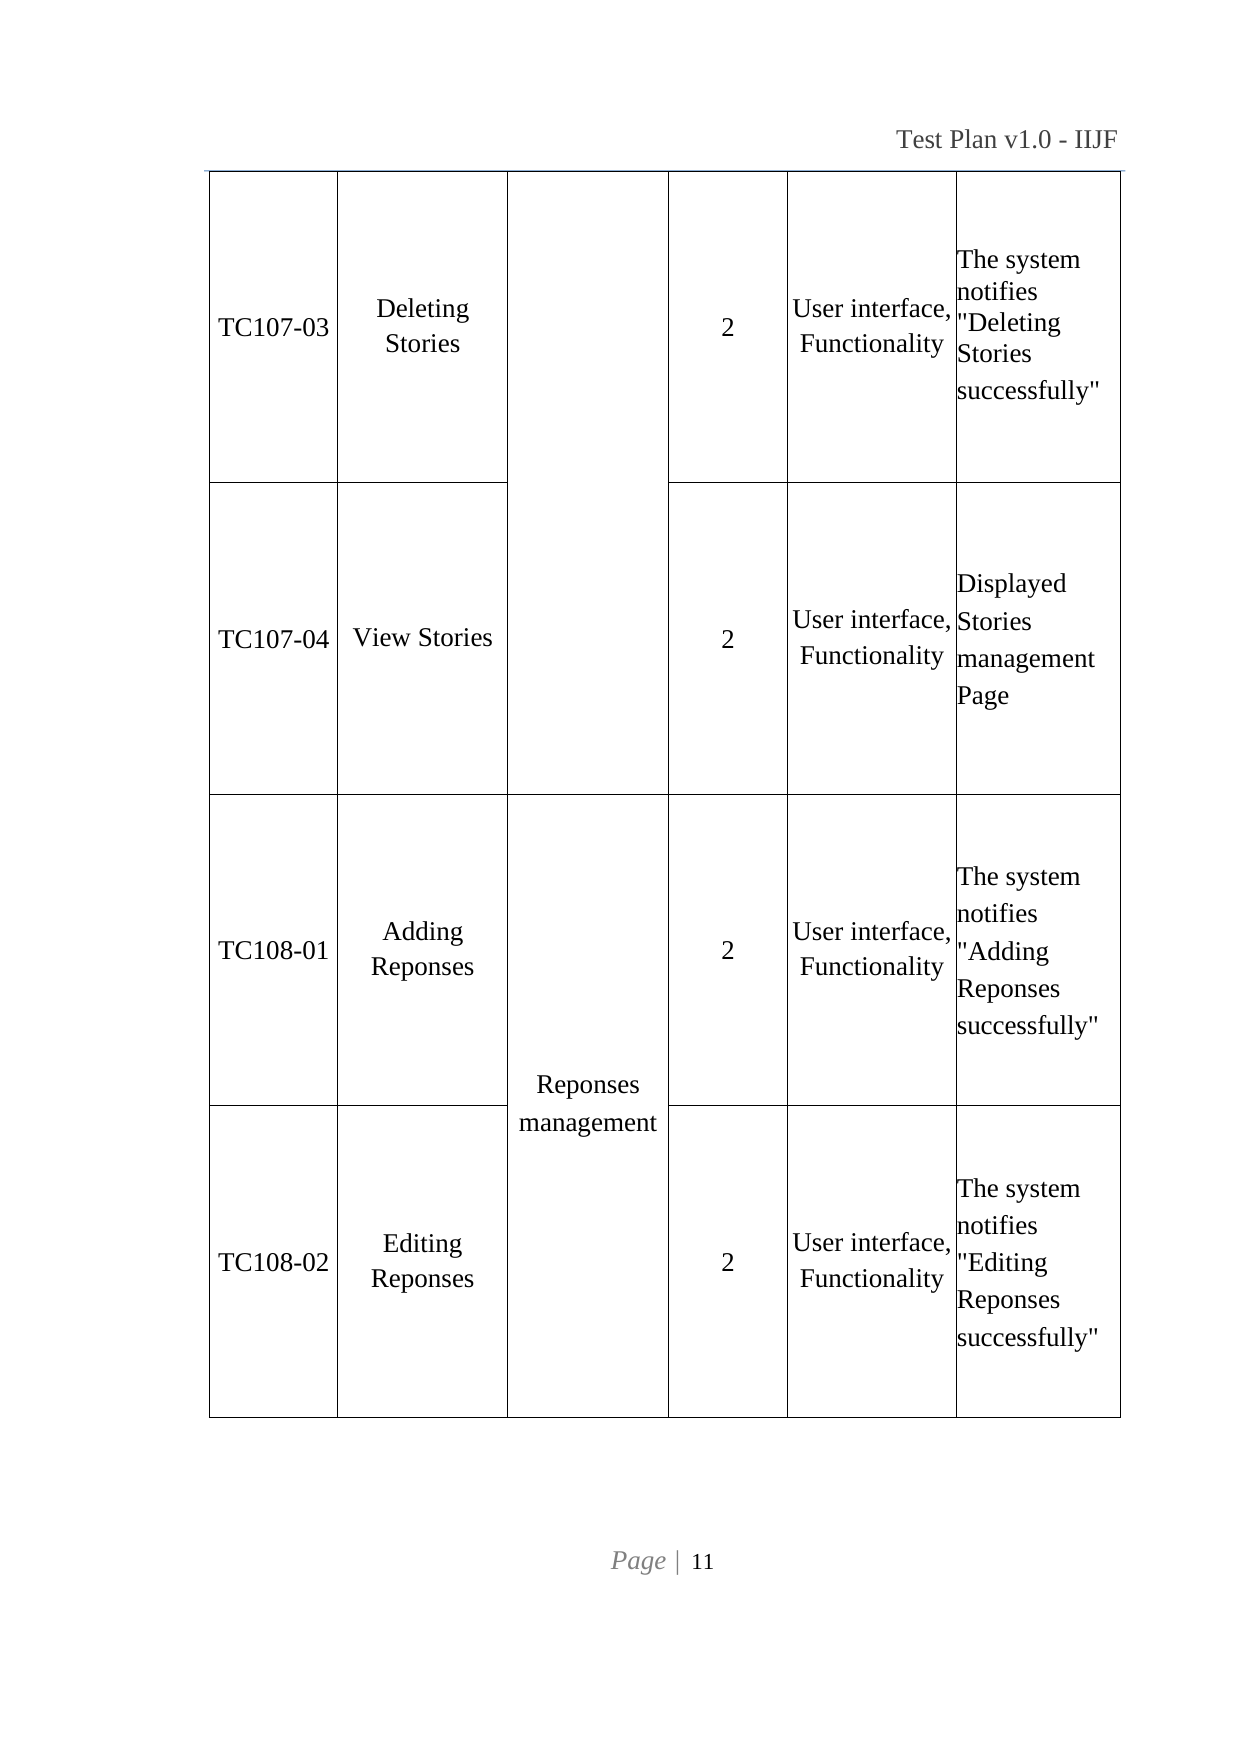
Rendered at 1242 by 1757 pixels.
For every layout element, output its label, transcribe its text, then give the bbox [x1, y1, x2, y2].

table_cell 2 [669, 795, 787, 1105]
table_cell TC108-01 [210, 795, 337, 1105]
table_cell The system notifies "Deleting Stories successfully" [957, 172, 1120, 482]
table_cell User interface, Functionality [788, 483, 956, 794]
table_cell 2 [669, 1106, 787, 1417]
table_cell Editing Reponses [338, 1106, 507, 1417]
table_cell 2 [669, 483, 787, 794]
table_cell Adding Reponses [338, 795, 507, 1105]
table_cell Reponses management [508, 795, 668, 1417]
table_cell Deleting Stories [338, 172, 507, 482]
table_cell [788, 172, 956, 482]
table_cell The system notifies "Adding Reponses successfully" [957, 795, 1120, 1105]
table_cell TC107-04 [210, 483, 337, 794]
table_cell User interface, Functionality [788, 795, 956, 1105]
table_cell TC107-03 [210, 172, 337, 482]
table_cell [788, 1106, 956, 1417]
table_cell The system notifies "Editing Reponses successfully" [957, 1106, 1120, 1417]
table_cell Displayed Stories management Page [957, 483, 1120, 794]
table_cell 2 [669, 172, 787, 482]
table_cell TC108-02 [210, 1106, 337, 1417]
table_cell View Stories [338, 483, 507, 794]
